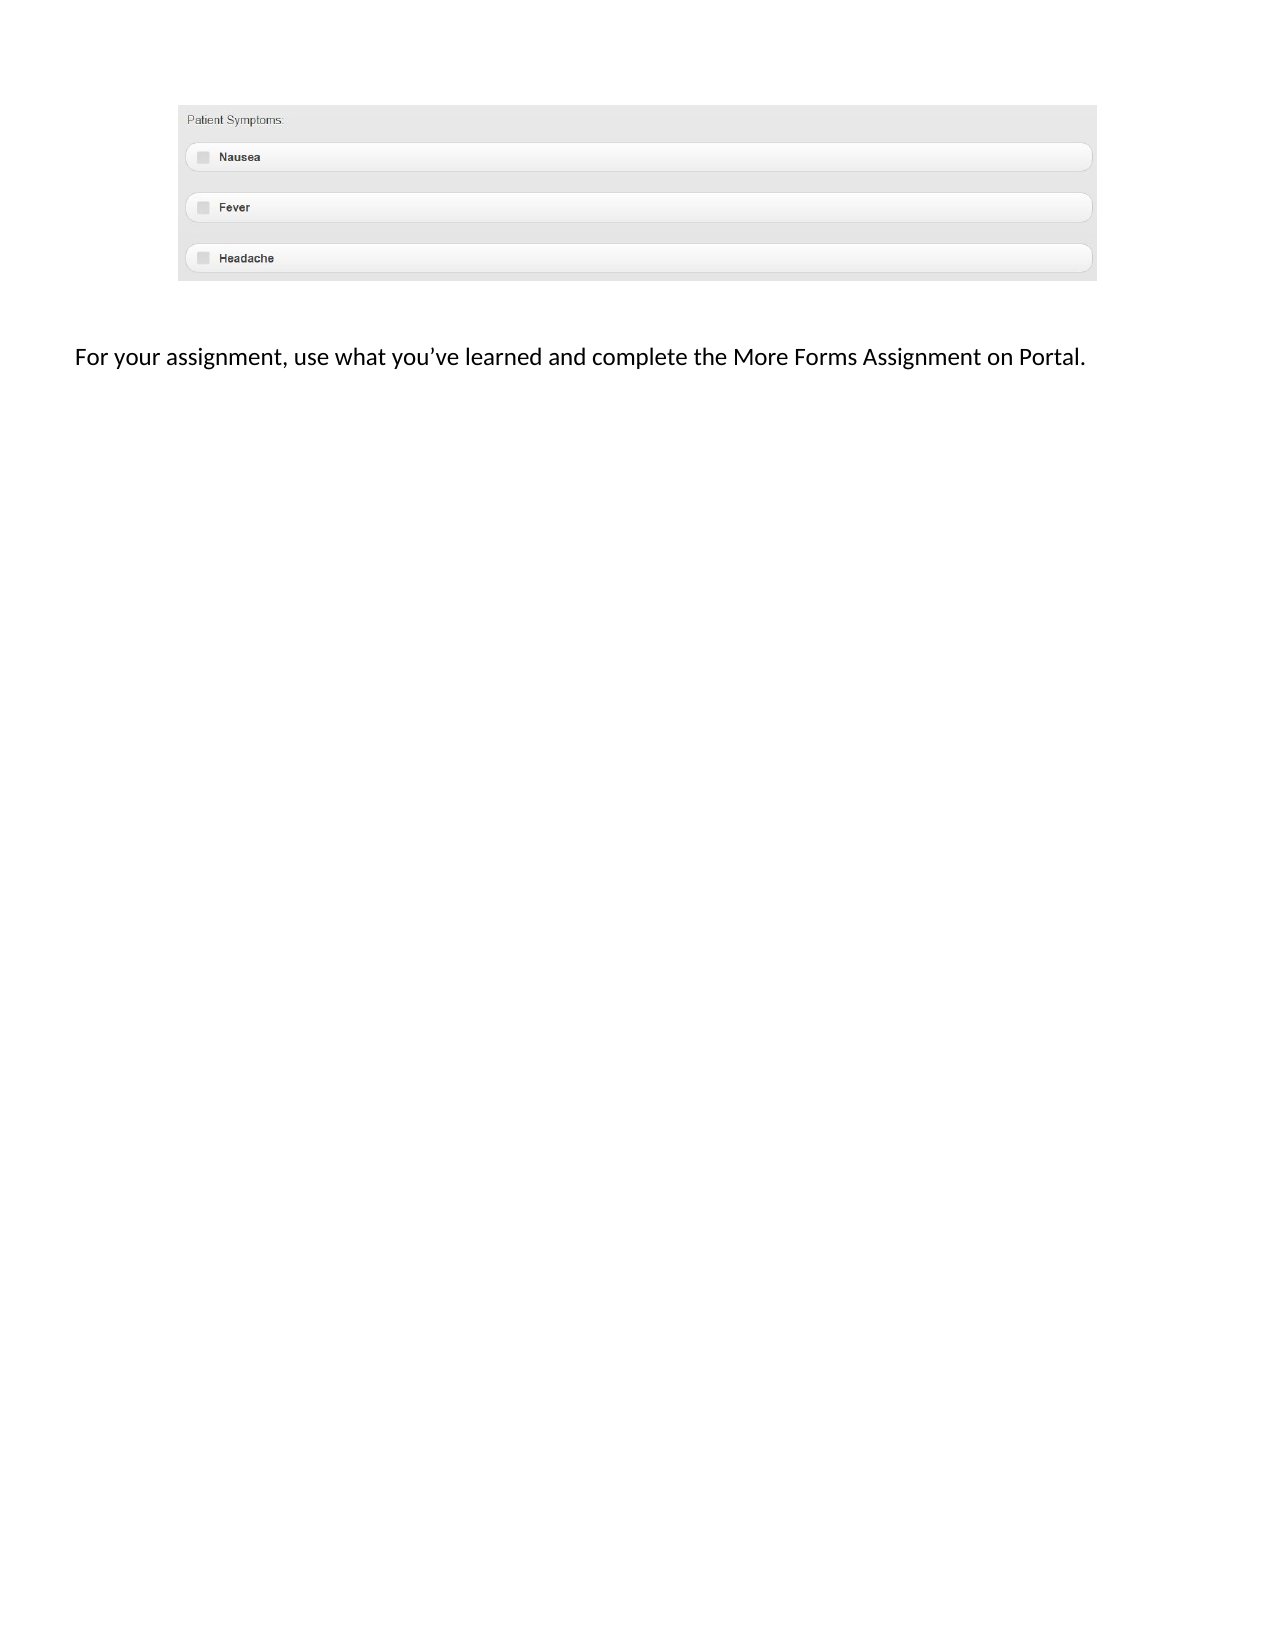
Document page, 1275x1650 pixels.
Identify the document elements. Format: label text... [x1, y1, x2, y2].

picture [178, 105, 1097, 281]
text For your assignment, use what you’ve learned and complete the More Forms Assignment on Portal. [75, 342, 1200, 372]
